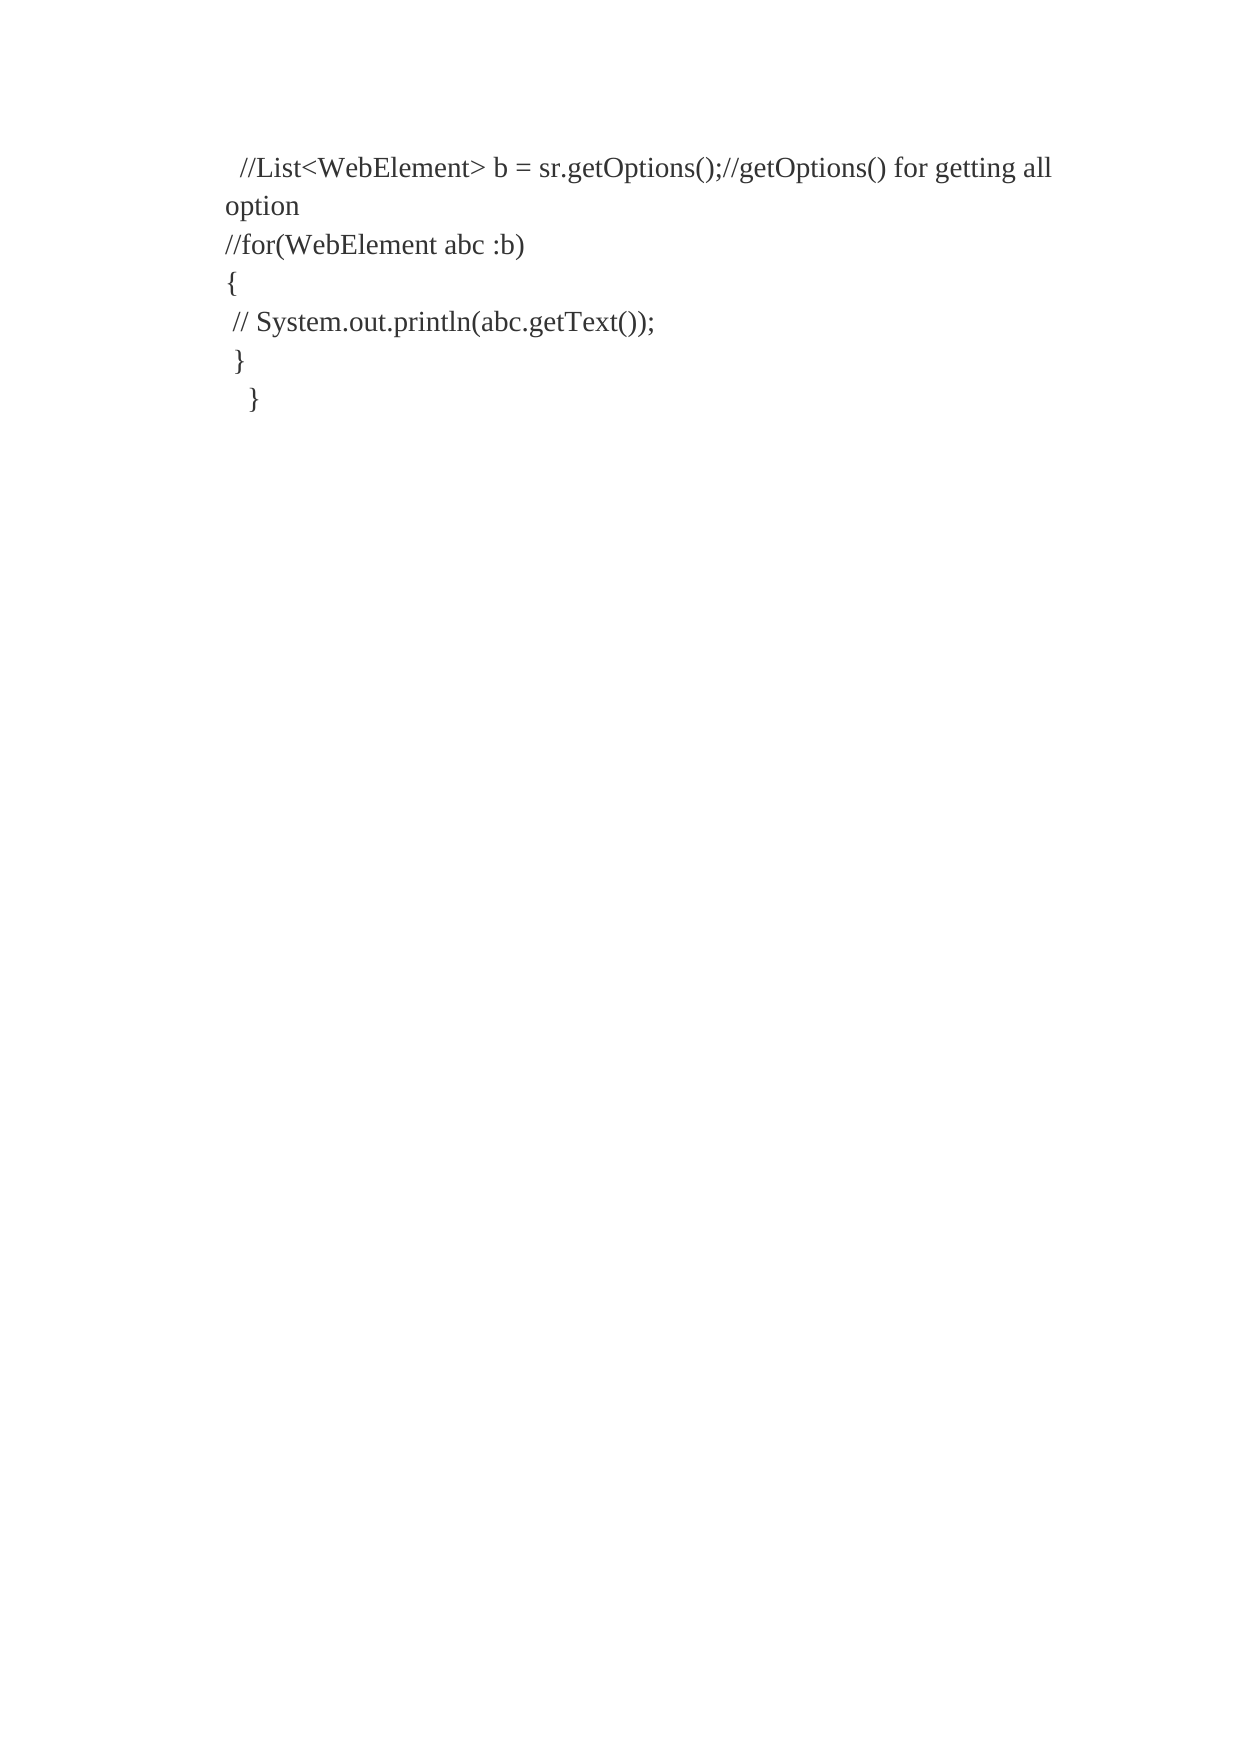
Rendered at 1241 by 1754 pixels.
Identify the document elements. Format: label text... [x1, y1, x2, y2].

list //List<WebElement> b = sr.getOptions();//getOptions() for getting all option [225, 150, 1090, 222]
list } [225, 381, 1090, 415]
list //for(WebElement abc :b) [225, 227, 1090, 261]
list } [225, 343, 1090, 376]
list { [225, 266, 1090, 299]
list // System.out.println(abc.getText()); [225, 304, 1090, 338]
